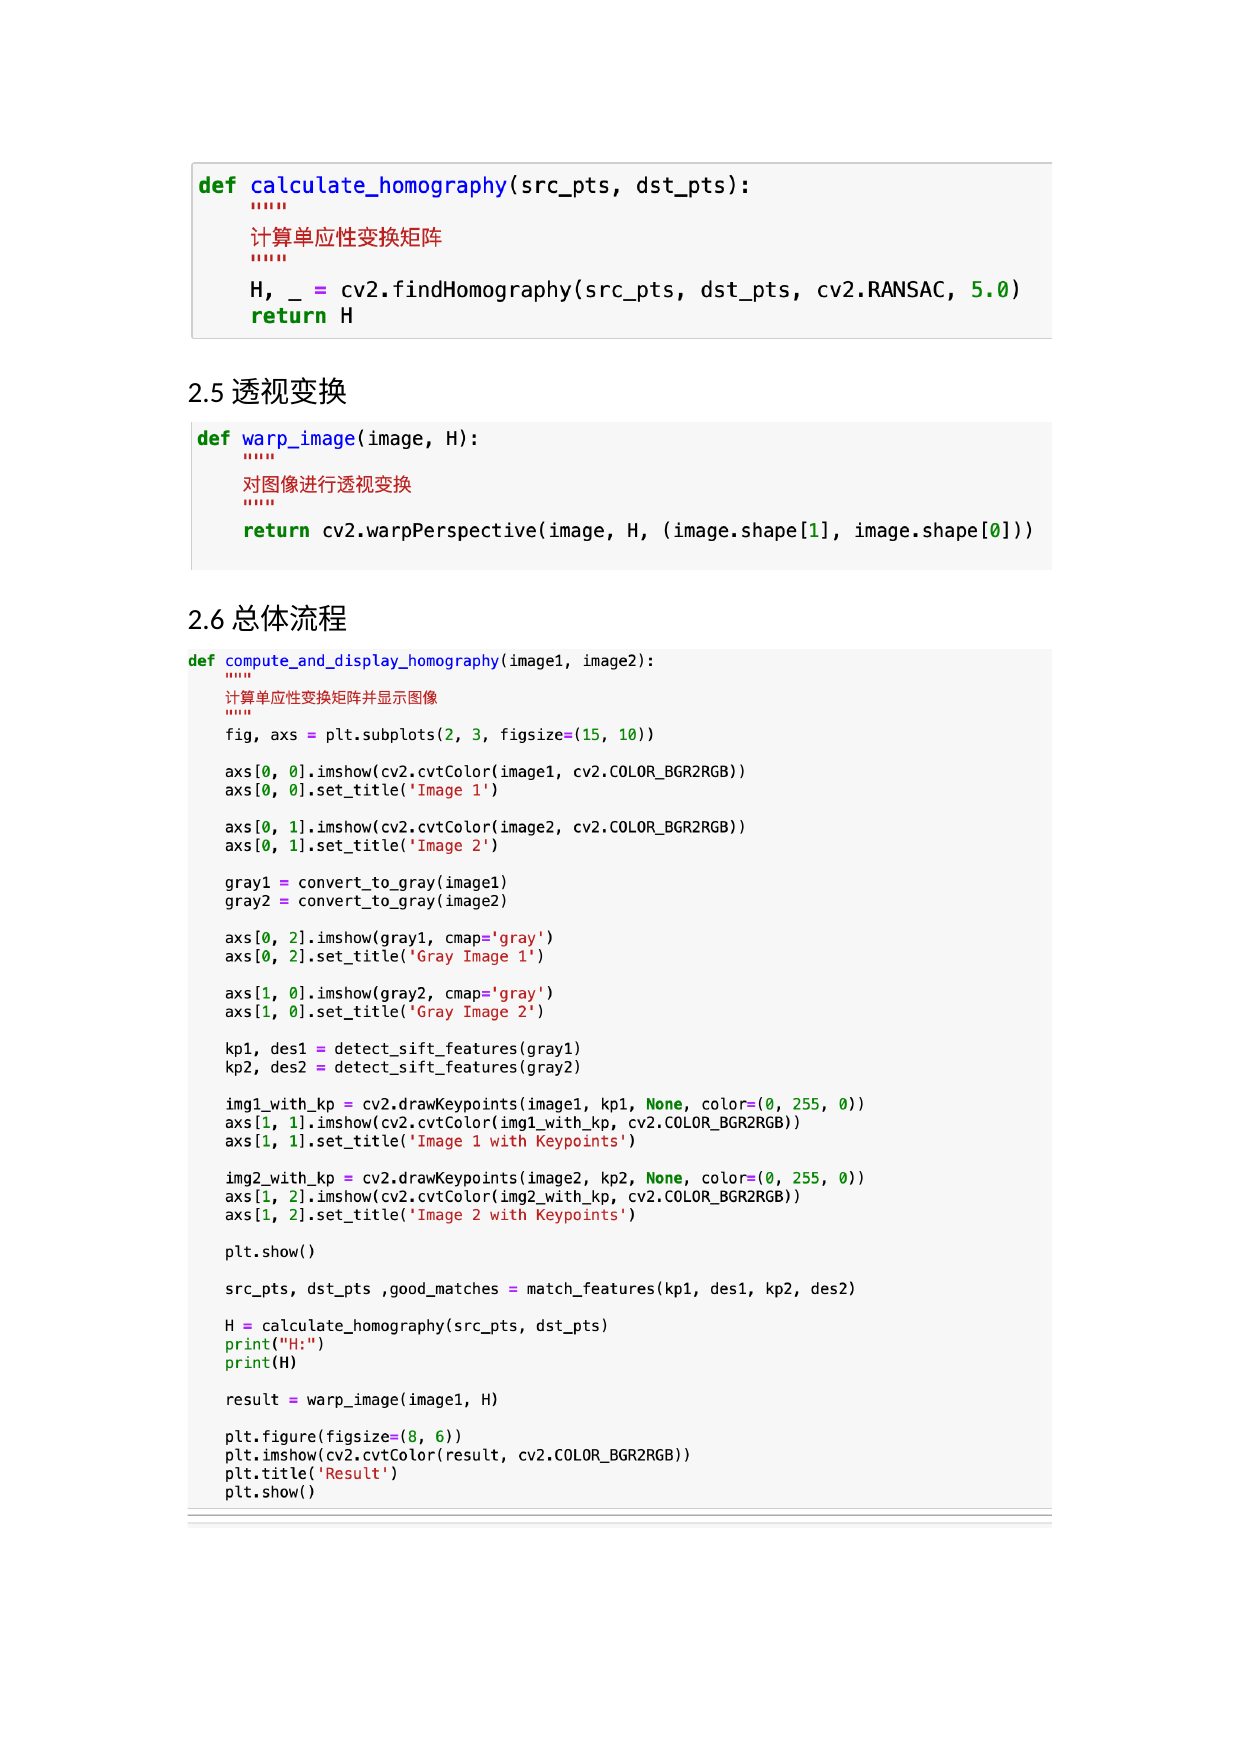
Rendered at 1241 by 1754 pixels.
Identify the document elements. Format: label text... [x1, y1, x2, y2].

list 2.5 透视变换 [187, 357, 1053, 422]
picture [187, 162, 1053, 339]
picture [187, 649, 1052, 1528]
picture [187, 422, 1052, 570]
list 2.6 总体流程 [187, 584, 1053, 649]
